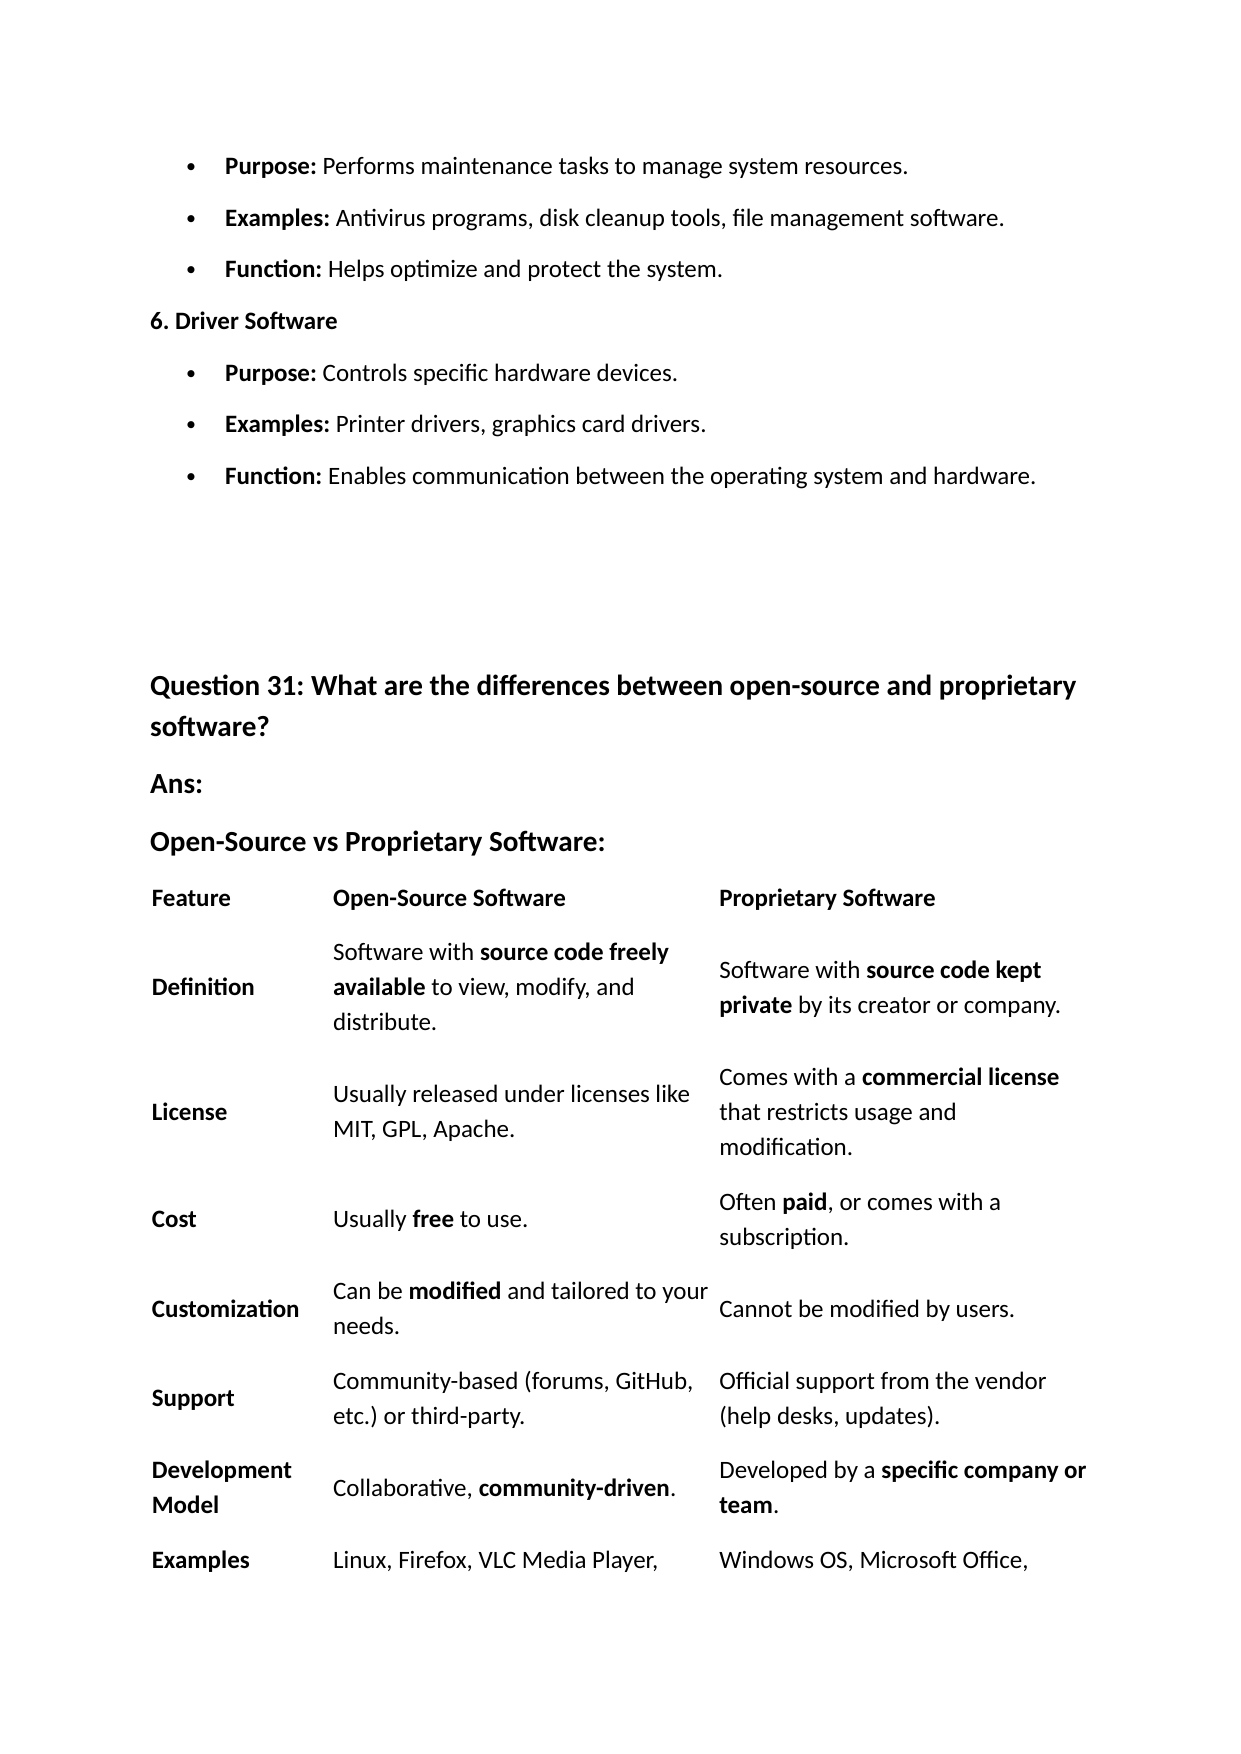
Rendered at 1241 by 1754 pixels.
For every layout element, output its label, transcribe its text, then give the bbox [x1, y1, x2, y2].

list Examples: Printer drivers, graphics card drivers. [187, 408, 1090, 439]
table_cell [718, 1543, 1090, 1597]
table_cell Usually released under licenses like MIT, GPL, Apache. [331, 1060, 718, 1184]
table_cell Software with source code kept private by its creator or company. [718, 935, 1090, 1059]
table_cell Comes with a commercial license that restricts usage and modification. [718, 1060, 1090, 1184]
list Purpose: Performs maintenance tasks to manage system resources. [187, 150, 1090, 181]
list Function: Enables communication between the operating system and hardware. [187, 460, 1090, 491]
table_cell Development Model [150, 1453, 331, 1542]
table_cell Software with source code freely available to view, modify, and distribute. [331, 935, 718, 1059]
table_header Proprietary Software [718, 880, 1090, 935]
text Question 31: What are the differences between open-source and proprietary software? [150, 667, 1090, 743]
list Purpose: Controls specific hardware devices. [187, 357, 1090, 387]
table_cell Official support from the vendor (help desks, updates). [718, 1363, 1090, 1453]
table_cell License [150, 1060, 331, 1184]
list Examples: Antivirus programs, disk cleanup tools, file management software. [187, 202, 1090, 232]
text Ans: [150, 765, 1090, 801]
text Open-Source vs Proprietary Software: [150, 823, 1090, 858]
table_cell Can be modified and tailored to your needs. [331, 1274, 718, 1363]
table_cell Developed by a specific company or team. [718, 1453, 1090, 1542]
table_cell Cannot be modified by users. [718, 1274, 1090, 1363]
table_cell Linux, Firefox, VLC Media Player, GIMP. [331, 1543, 718, 1597]
table_cell Community-based (forums, GitHub, etc.) or third-party. [331, 1363, 718, 1453]
table_cell Usually free to use. [331, 1184, 718, 1274]
table_header Open-Source Software [331, 880, 718, 935]
table_cell Support [150, 1363, 331, 1453]
table_cell Customization [150, 1274, 331, 1363]
table_cell Often paid, or comes with a subscription. [718, 1184, 1090, 1274]
list Function: Helps optimize and protect the system. [187, 253, 1090, 284]
table_cell Definition [150, 935, 331, 1059]
table_header Feature [150, 880, 331, 935]
text 6. Driver Software [150, 305, 1090, 336]
table_cell Examples [150, 1543, 331, 1597]
table_cell Collaborative, community-driven. [331, 1453, 718, 1542]
table_cell Cost [150, 1184, 331, 1274]
